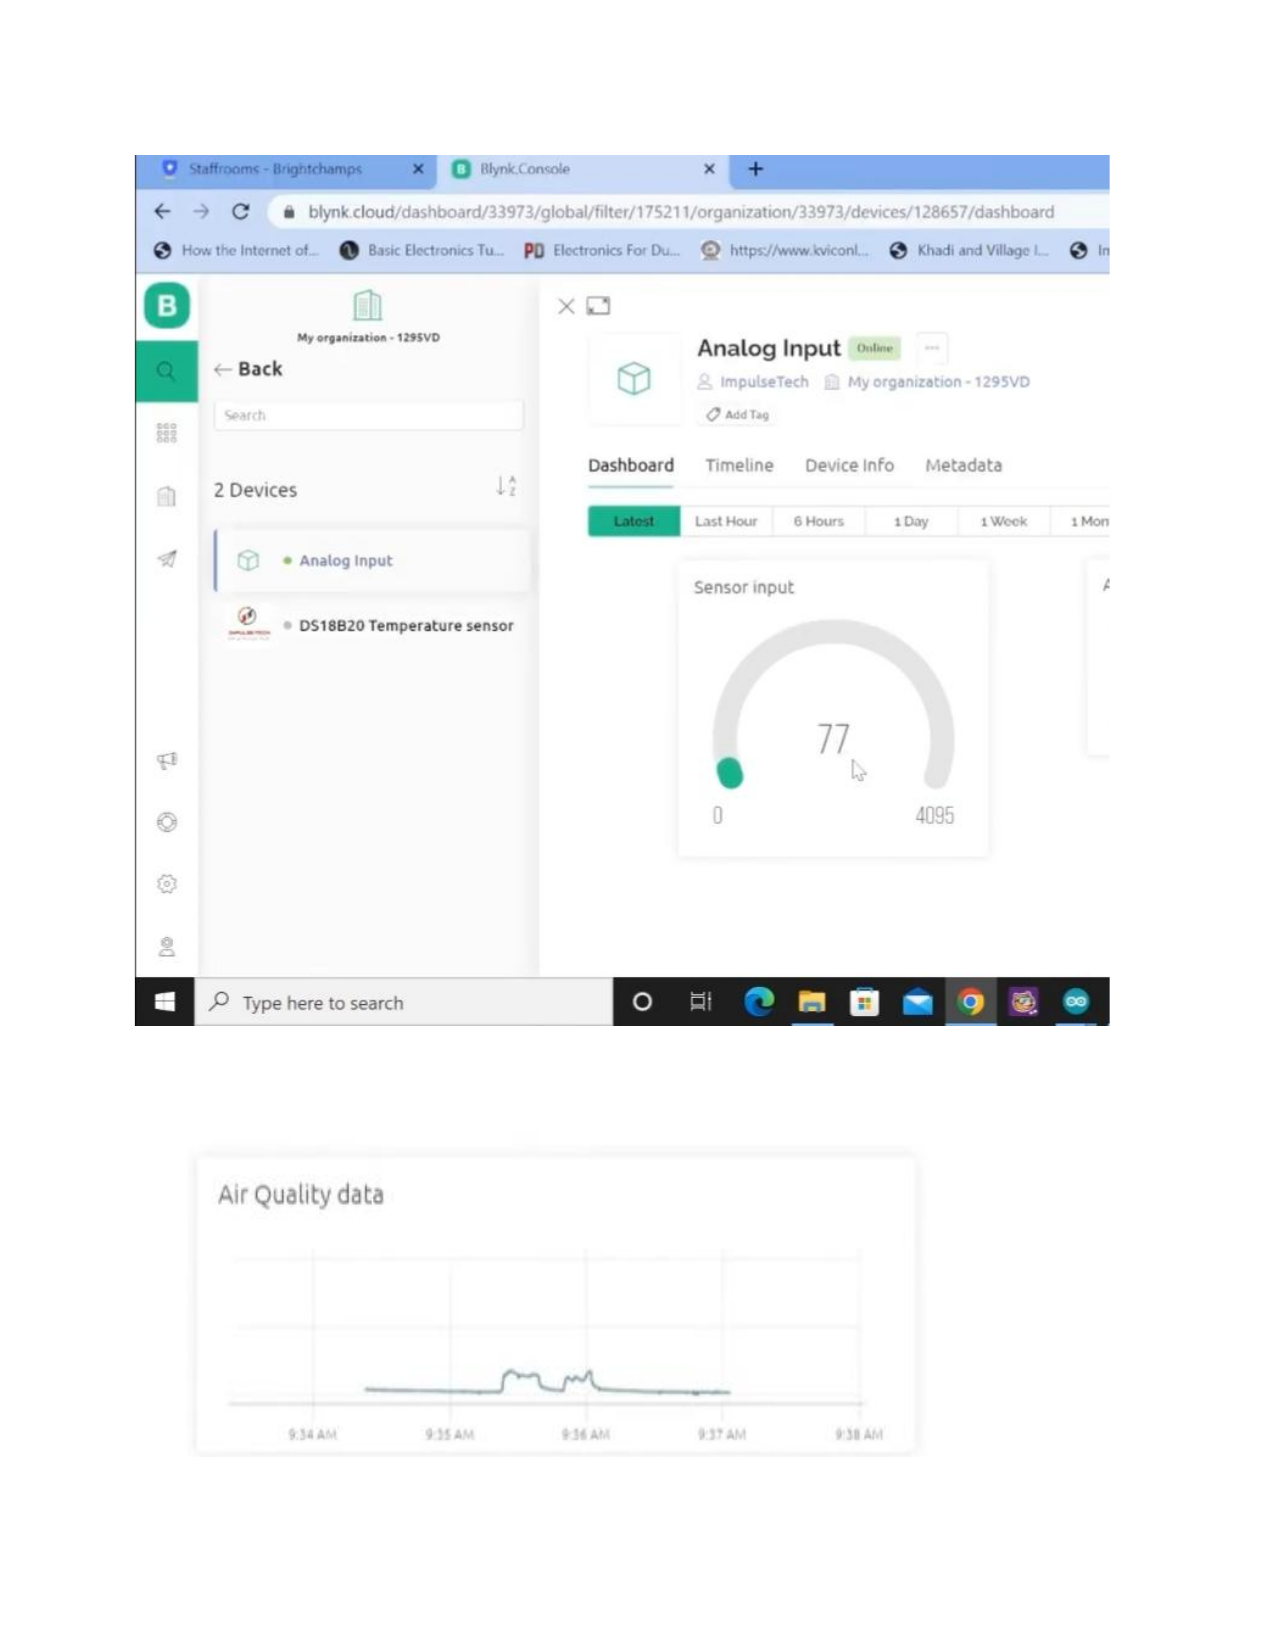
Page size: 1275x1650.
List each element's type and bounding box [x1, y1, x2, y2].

picture [173, 1131, 956, 1457]
picture [134, 155, 1110, 1026]
